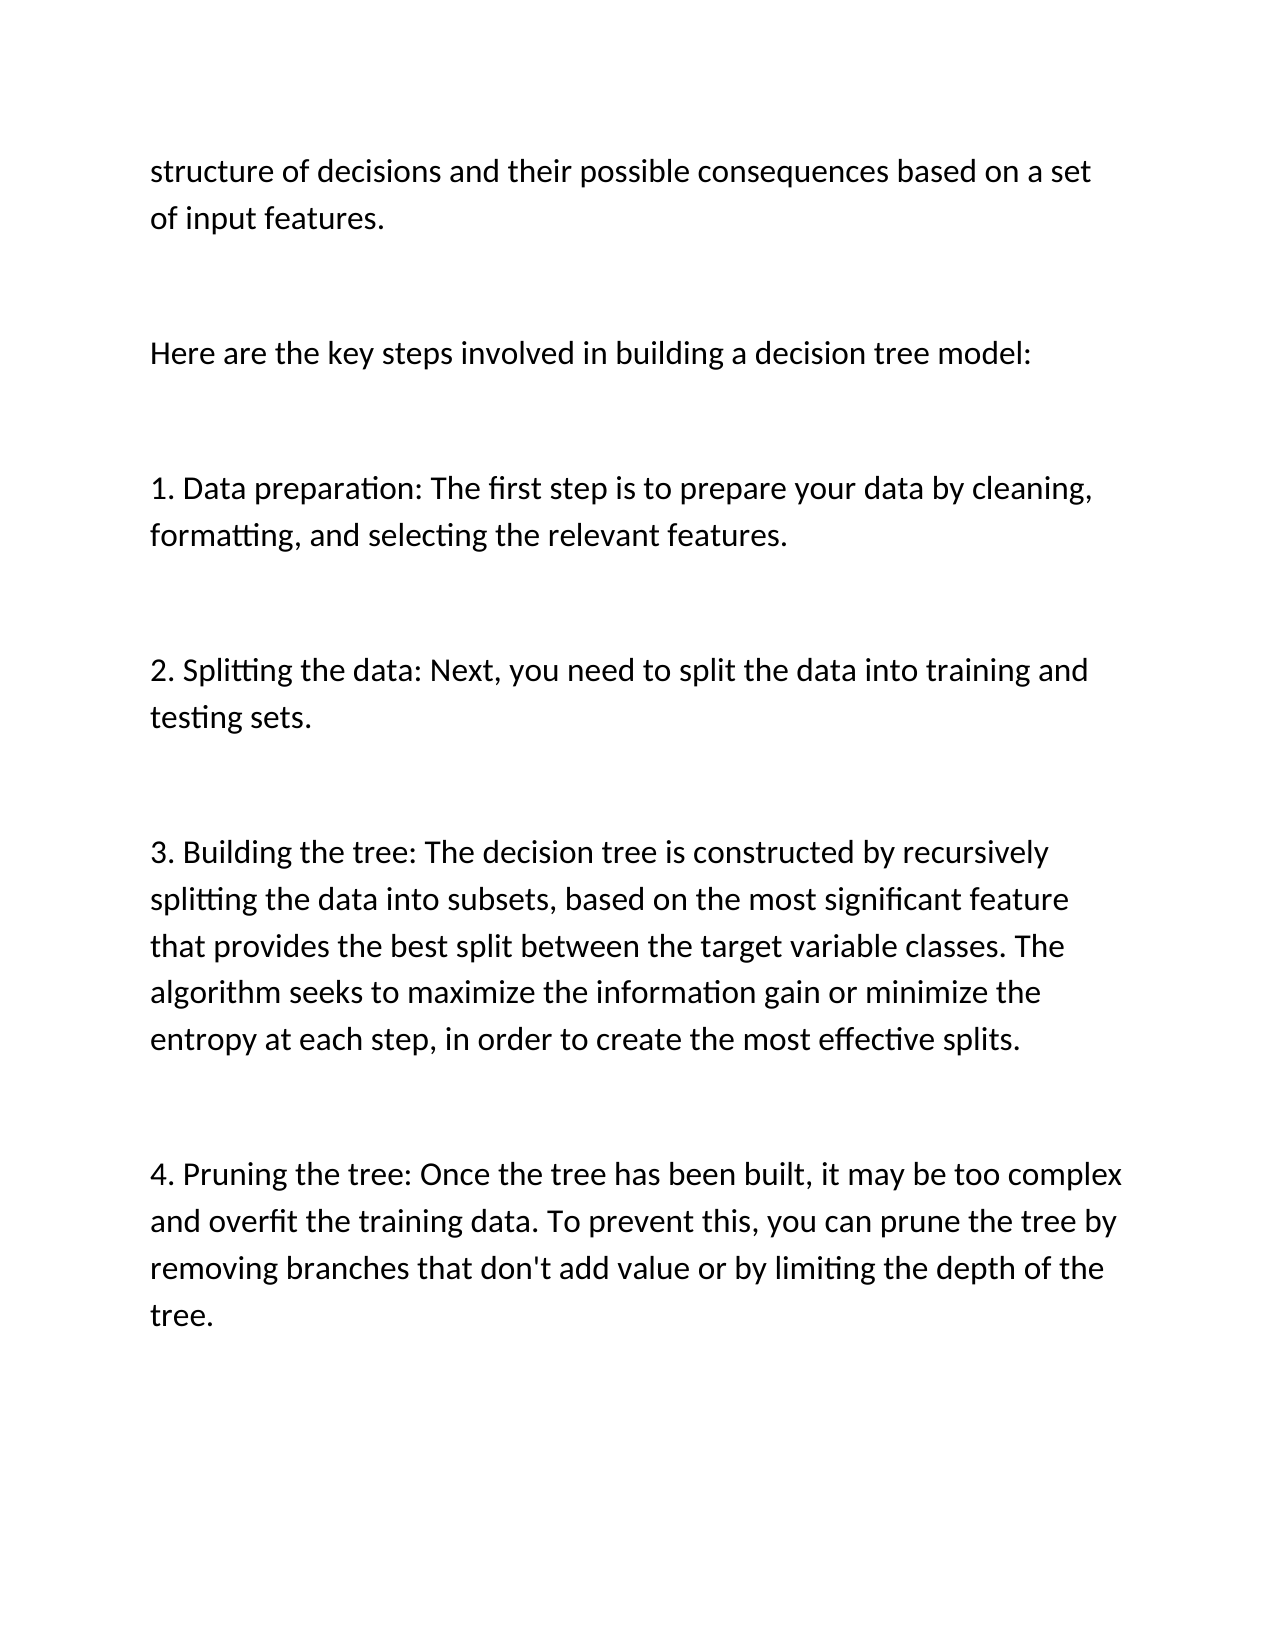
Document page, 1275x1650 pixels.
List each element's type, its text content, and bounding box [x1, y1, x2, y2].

text Here are the key steps involved in building a decision tree model: [150, 332, 1125, 373]
text 4. Pruning the tree: Once the tree has been built, it may be too complex and overfit the training data. To prevent this, you can prune the tree by removing branches that don't add value or by limiting the depth of the tree. [150, 1153, 1125, 1334]
text 1. Data preparation: The first step is to prepare your data by cleaning, formatting, and selecting the relevant features. [150, 467, 1125, 555]
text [150, 150, 1125, 237]
text 2. Splitting the data: Next, you need to split the data into training and testing sets. [150, 649, 1125, 737]
text 3. Building the tree: The decision tree is constructed by recursively splitting the data into subsets, based on the most significant feature that provides the best split between the target variable classes. The algorithm seeks to maximize the information gain or minimize the entropy at each step, in order to create the most effective splits. [150, 831, 1125, 1059]
